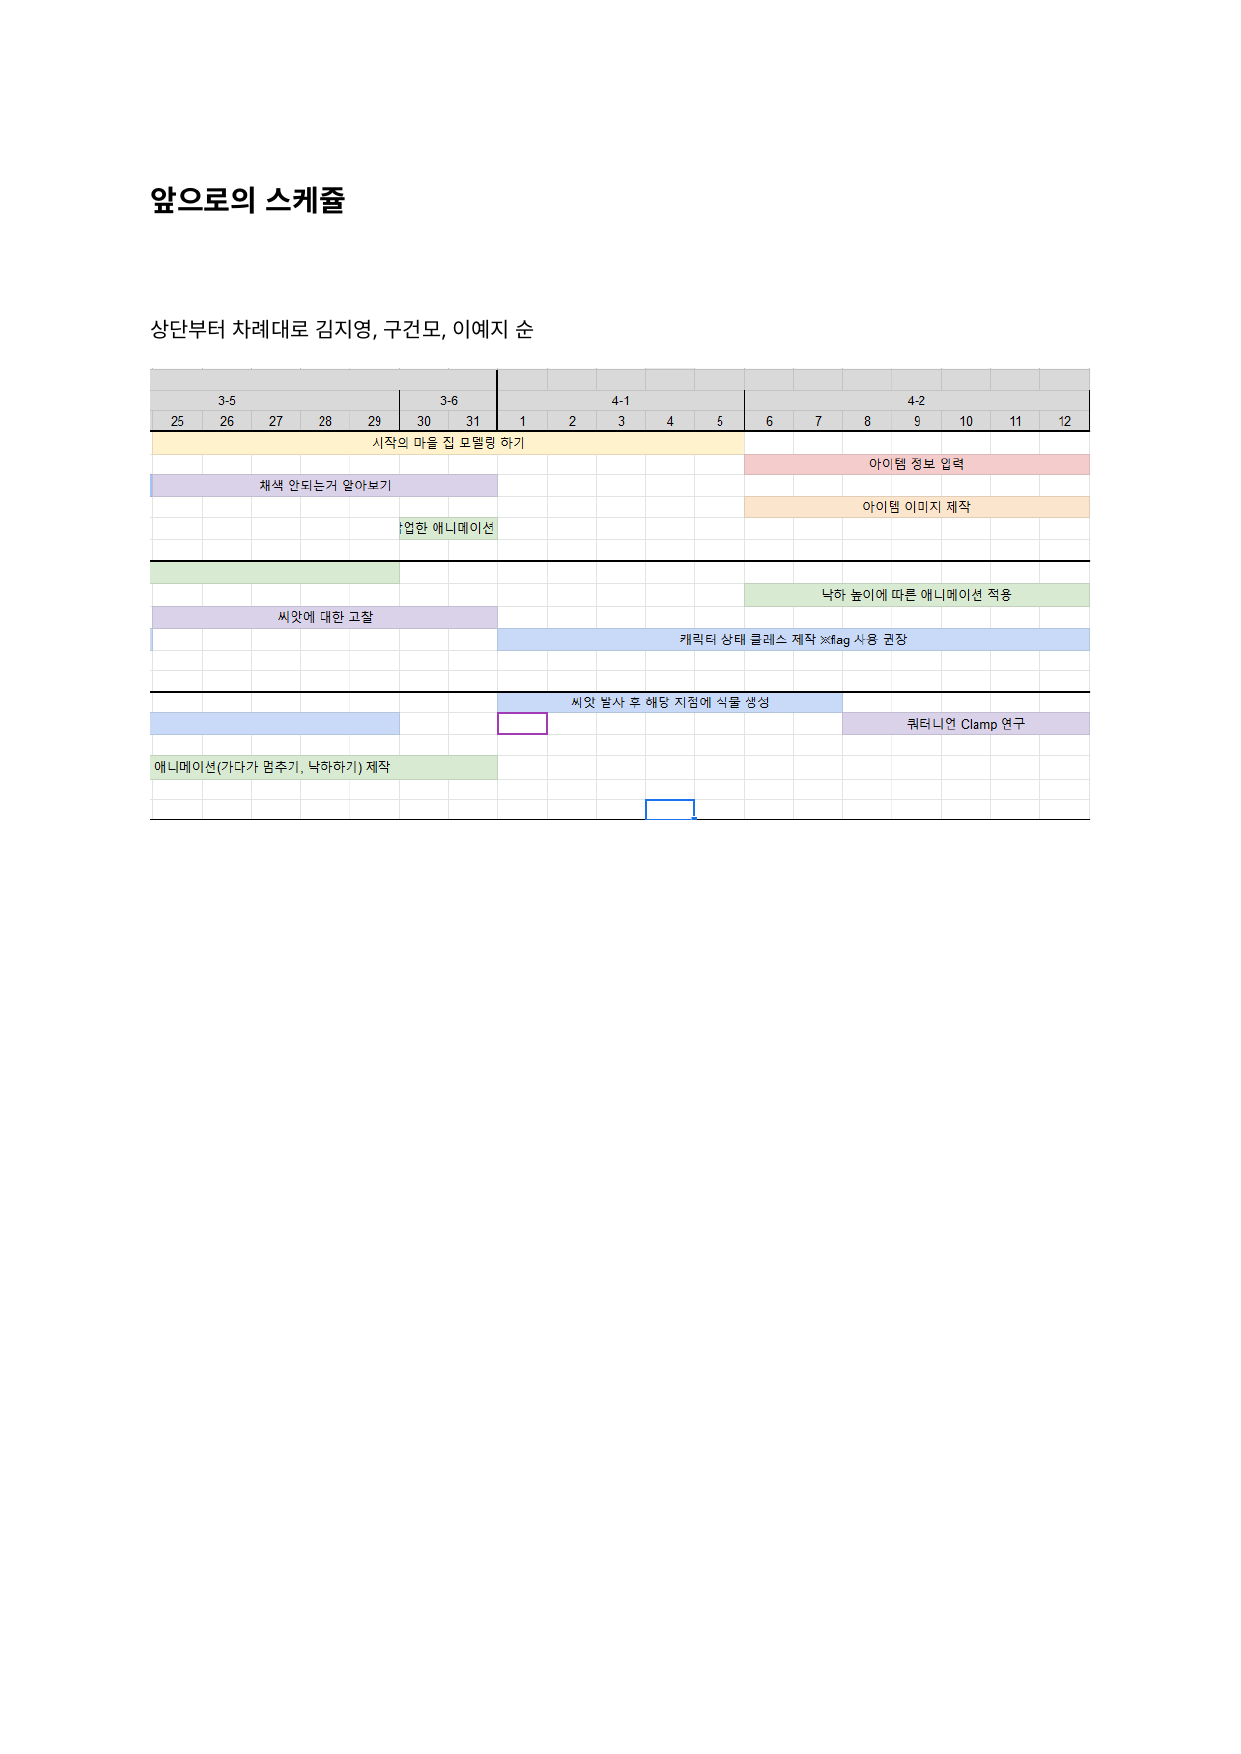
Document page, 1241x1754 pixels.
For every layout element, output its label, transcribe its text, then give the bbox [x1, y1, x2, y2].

text 앞으로의 스케쥴 [150, 177, 1090, 219]
text 상단부터 차례대로 김지영, 구건모, 이예지 순 [150, 313, 1090, 343]
picture [150, 368, 1091, 820]
